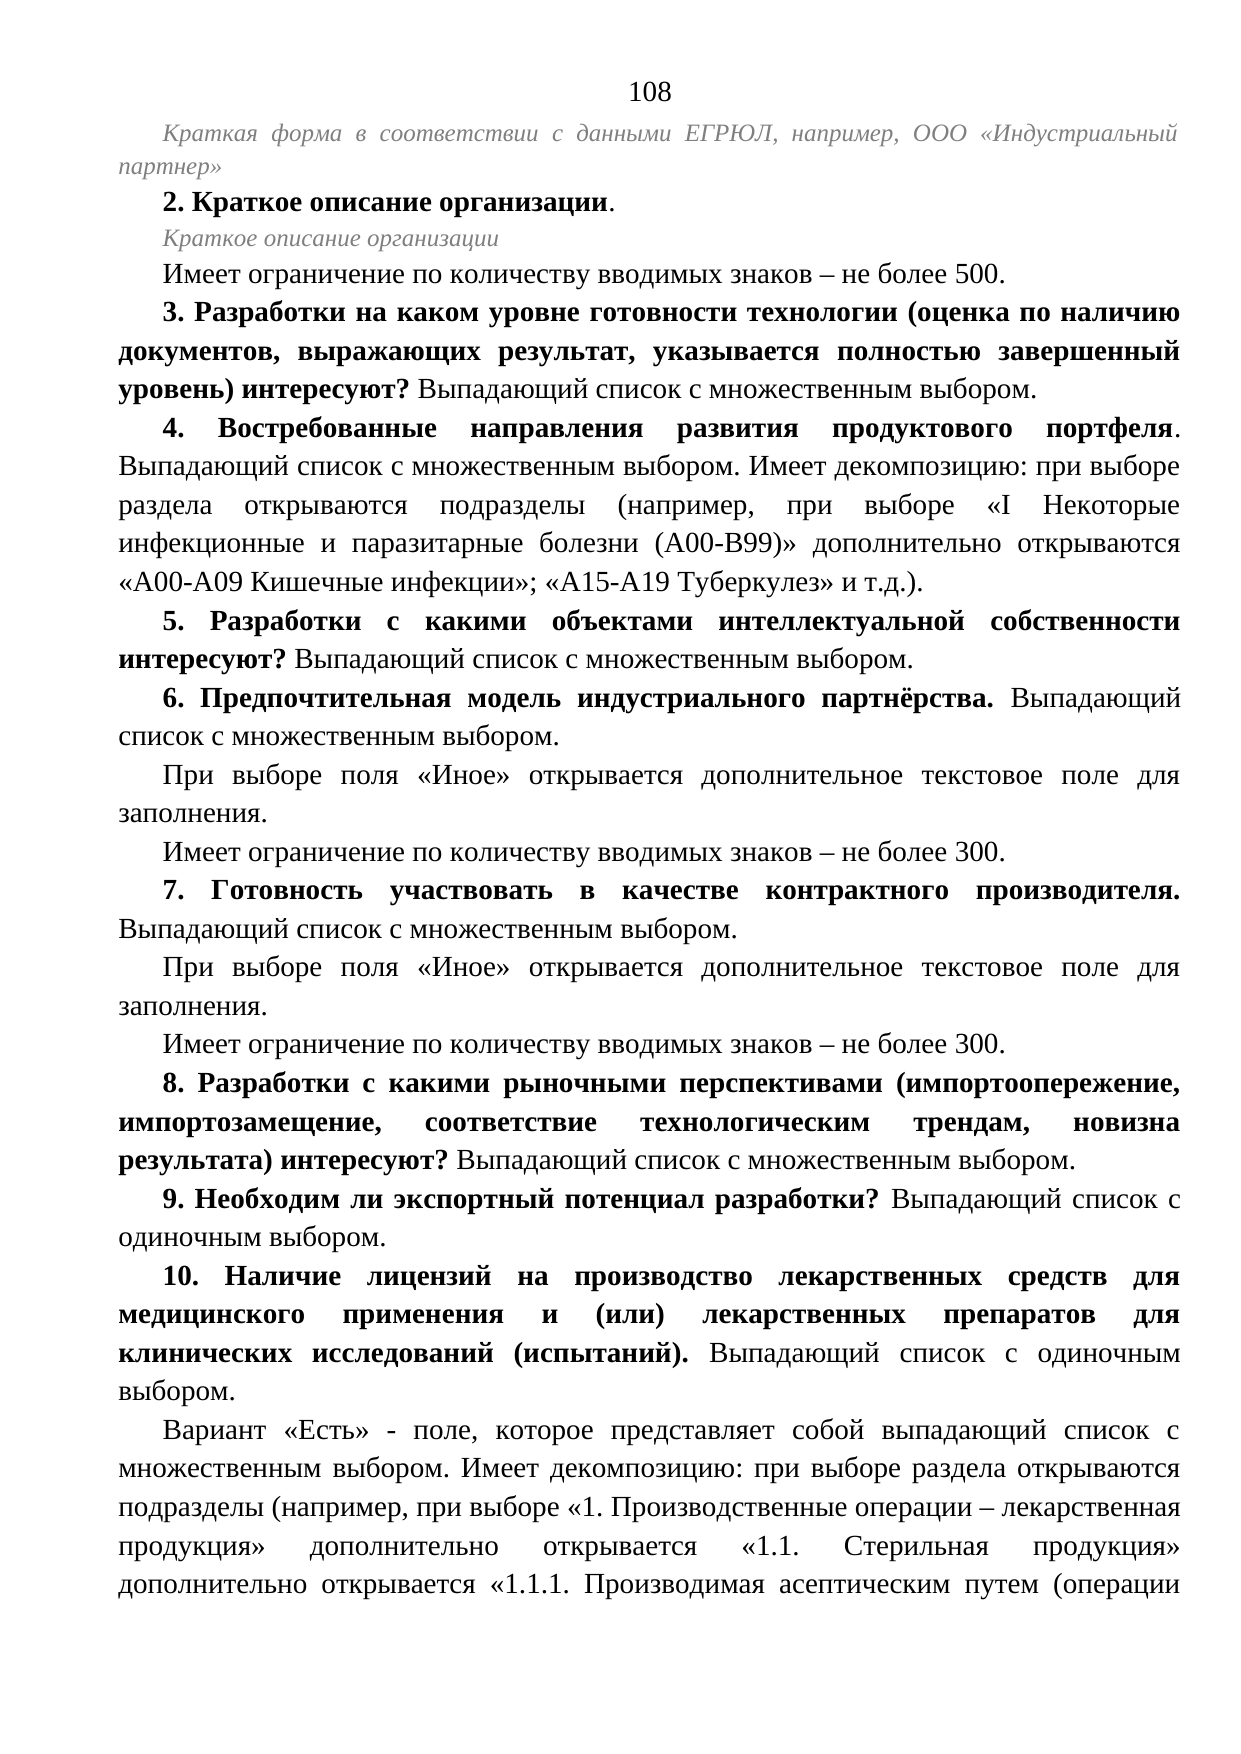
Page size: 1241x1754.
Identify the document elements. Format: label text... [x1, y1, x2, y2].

text Имеет ограничение по количеству вводимых знаков – не более 500. [118, 256, 1181, 289]
text 7. Готовность участвовать в качестве контрактного производителя. Выпадающий список с множественным выбором. [118, 872, 1181, 944]
text 4. Востребованные направления развития продуктового портфеля. Выпадающий список с множественным выбором. Имеет декомпозицию: при выборе раздела открываются подразделы (например, при выборе «I Некоторые инфекционные и паразитарные болезни (A00-B99)» дополнительно открываются «A00-A09 Кишечные инфекции»; «A15-A19 Туберкулез» и т.д.). [118, 410, 1181, 598]
text 10. Наличие лицензий на производство лекарственных средств для медицинского применения и (или) лекарственных препаратов для клинических исследований (испытаний). Выпадающий список с одиночным выбором. [118, 1258, 1181, 1407]
text 8. Разработки с какими рыночными перспективами (импортоопережение, импортозамещение, соответствие технологическим трендам, новизна результата) интересуют? Выпадающий список с множественным выбором. [118, 1065, 1181, 1176]
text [118, 1412, 1181, 1600]
text 9. Необходим ли экспортный потенциал разработки? Выпадающий список с одиночным выбором. [118, 1181, 1181, 1253]
text При выборе поля «Иное» открывается дополнительное текстовое поле для заполнения. [118, 757, 1181, 829]
text 5. Разработки с какими объектами интеллектуальной собственности интересуют? Выпадающий список с множественным выбором. [118, 603, 1181, 675]
text 6. Предпочтительная модель индустриального партнёрства. Выпадающий список с множественным выбором. [118, 680, 1181, 752]
text Краткая форма в соответствии с данными ЕГРЮЛ, например, ООО «Индустриальный партнер» [118, 118, 1181, 180]
text Имеет ограничение по количеству вводимых знаков – не более 300. [118, 834, 1181, 867]
text Краткое описание организации [118, 223, 1181, 251]
text 2. Краткое описание организации. [118, 184, 1181, 218]
text 3. Разработки на каком уровне готовности технологии (оценка по наличию документов, выражающих результат, указывается полностью завершенный уровень) интересуют? Выпадающий список с множественным выбором. [118, 294, 1181, 405]
text Имеет ограничение по количеству вводимых знаков – не более 300. [118, 1027, 1181, 1060]
text При выборе поля «Иное» открывается дополнительное текстовое поле для заполнения. [118, 949, 1181, 1022]
